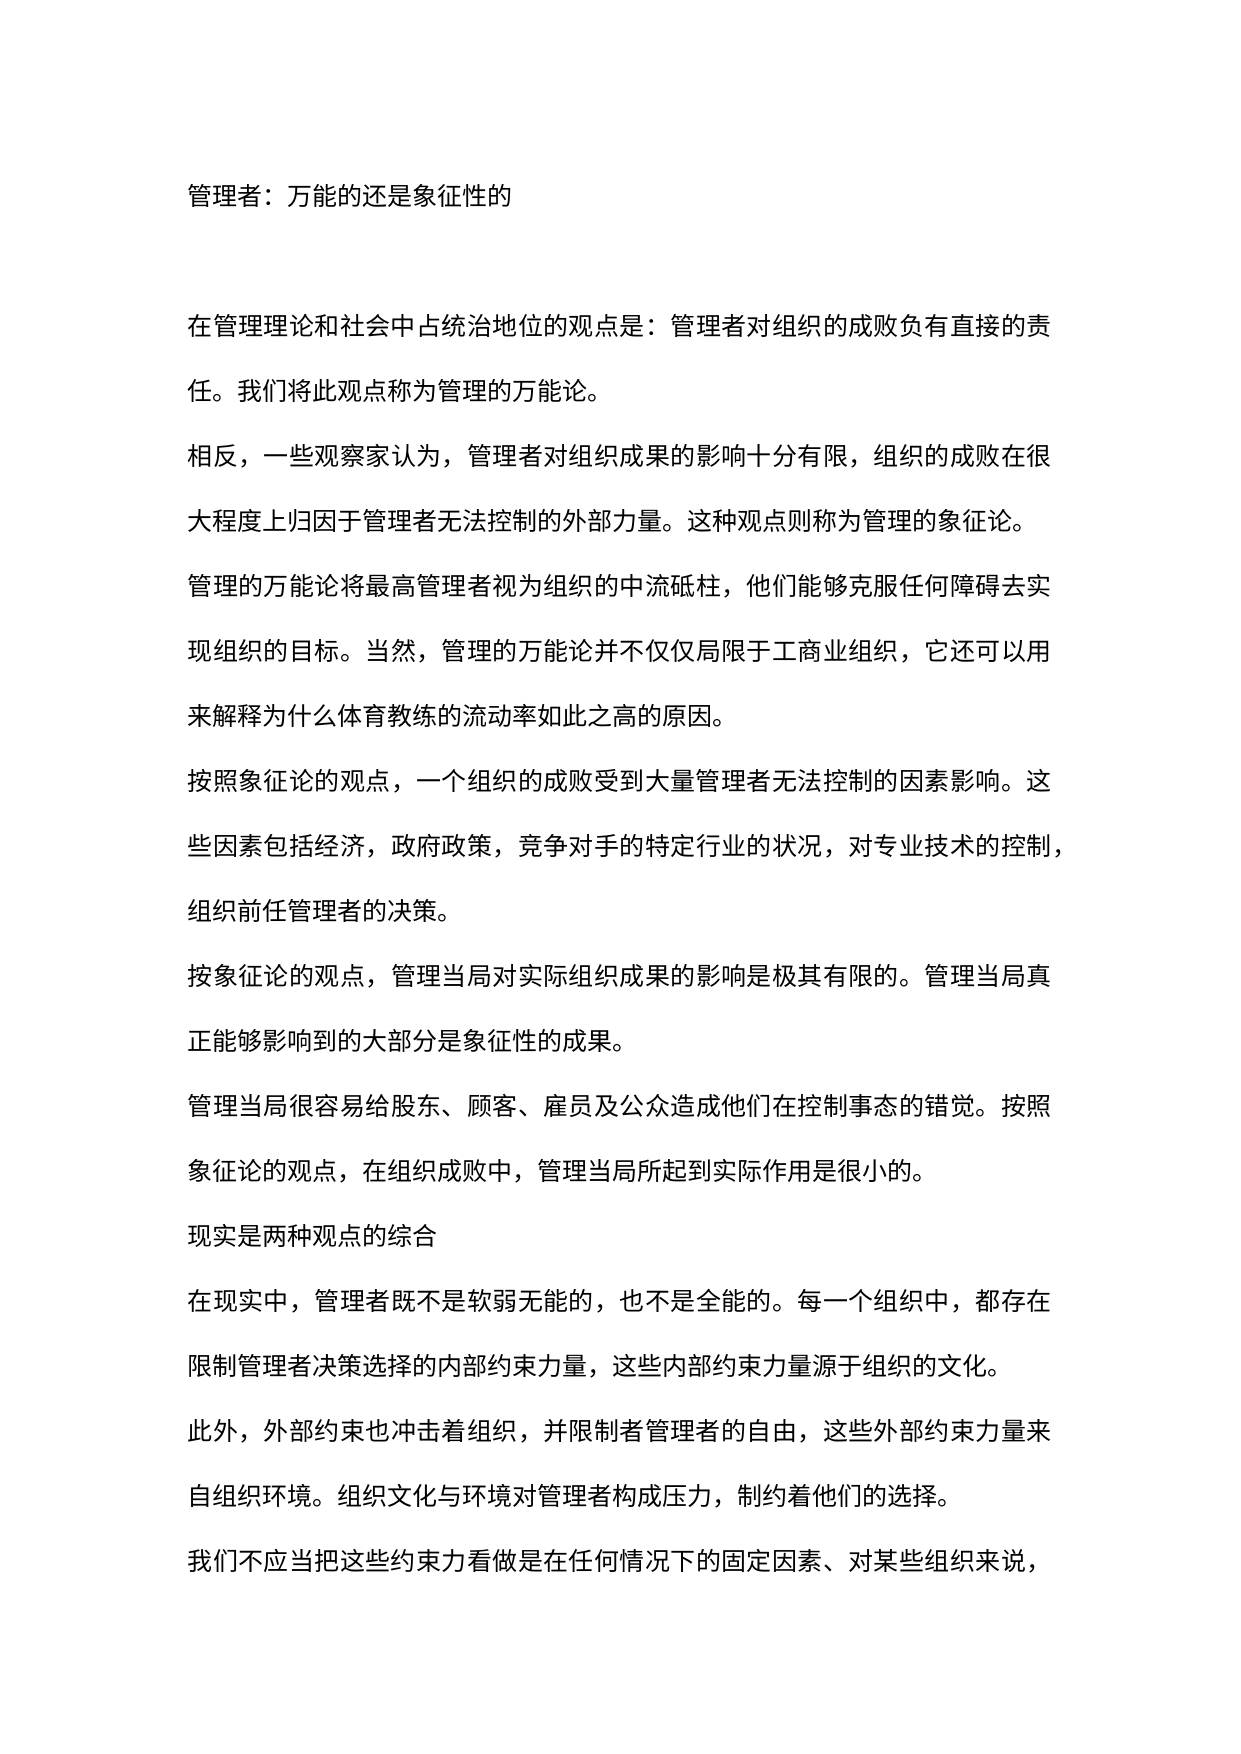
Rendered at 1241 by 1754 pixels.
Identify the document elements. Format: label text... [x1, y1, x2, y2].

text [187, 1527, 1053, 1592]
text 管理的万能论将最高管理者视为组织的中流砥柱，他们能够克服任何障碍去实现组织的目标。当然，管理的万能论并不仅仅局限于工商业组织，它还可以用来解释为什么体育教练的流动率如此之高的原因。 [187, 552, 1053, 747]
text 管理者：万能的还是象征性的 [187, 162, 1053, 227]
text 按象征论的观点，管理当局对实际组织成果的影响是极其有限的。管理当局真正能够影响到的大部分是象征性的成果。 [187, 942, 1053, 1072]
text 现实是两种观点的综合 [187, 1202, 1053, 1267]
text 相反，一些观察家认为，管理者对组织成果的影响十分有限，组织的成败在很大程度上归因于管理者无法控制的外部力量。这种观点则称为管理的象征论。 [187, 422, 1053, 552]
text 在管理理论和社会中占统治地位的观点是：管理者对组织的成败负有直接的责任。我们将此观点称为管理的万能论。 [187, 292, 1053, 422]
text 管理当局很容易给股东、顾客、雇员及公众造成他们在控制事态的错觉。按照象征论的观点，在组织成败中，管理当局所起到实际作用是很小的。 [187, 1072, 1053, 1202]
text 在现实中，管理者既不是软弱无能的，也不是全能的。每一个组织中，都存在限制管理者决策选择的内部约束力量，这些内部约束力量源于组织的文化。 [187, 1267, 1053, 1397]
text 此外，外部约束也冲击着组织，并限制者管理者的自由，这些外部约束力量来自组织环境。组织文化与环境对管理者构成压力，制约着他们的选择。 [187, 1397, 1053, 1527]
text 按照象征论的观点，一个组织的成败受到大量管理者无法控制的因素影响。这些因素包括经济，政府政策，竞争对手的特定行业的状况，对专业技术的控制，组织前任管理者的决策。 [187, 747, 1053, 942]
